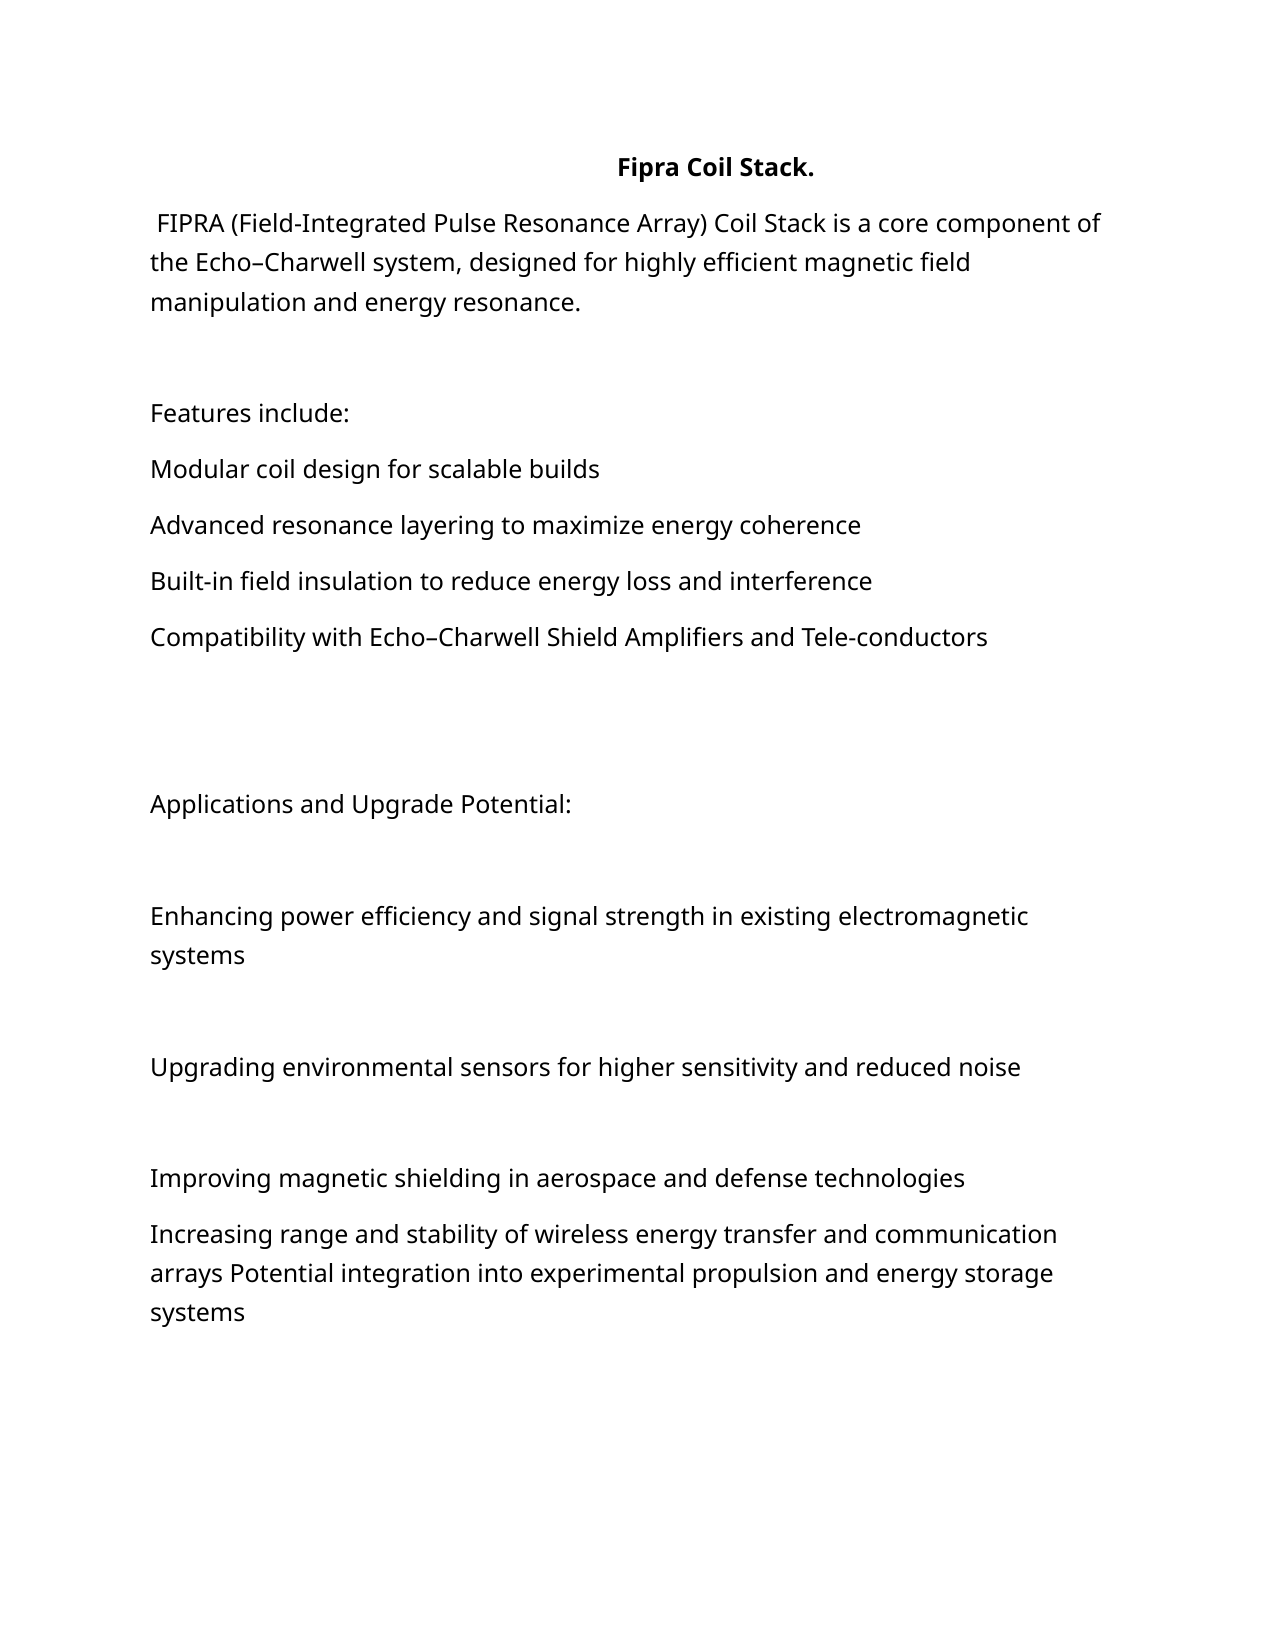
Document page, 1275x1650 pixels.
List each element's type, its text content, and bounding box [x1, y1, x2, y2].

text Built-in field insulation to reduce energy loss and interference [150, 563, 1125, 597]
text Improving magnetic shielding in aerospace and defense technologies [150, 1161, 1125, 1195]
text FIPRA (Field-Integrated Pulse Resonance Array) Coil Stack is a core component of the Echo–Charwell system, designed for highly efficient magnetic field manipulation and energy resonance. [150, 206, 1125, 318]
text Compatibility with Echo–Charwell Shield Amplifiers and Tele-conductors [150, 619, 1125, 653]
text Applications and Upgrade Potential: [150, 787, 1125, 821]
text Advanced resonance layering to maximize energy coherence [150, 507, 1125, 542]
text Modular coil design for scalable builds [150, 452, 1125, 486]
text Upgrading environmental sensors for higher sensitivity and reduced noise [150, 1049, 1125, 1083]
text Enhancing power efficiency and signal strength in existing electromagnetic systems [150, 898, 1125, 972]
text Increasing range and stability of wireless energy transfer and communication arrays Potential integration into experimental propulsion and energy storage systems [150, 1217, 1125, 1329]
text Features include: [150, 396, 1125, 430]
text Fipra Coil Stack. [150, 150, 1125, 184]
